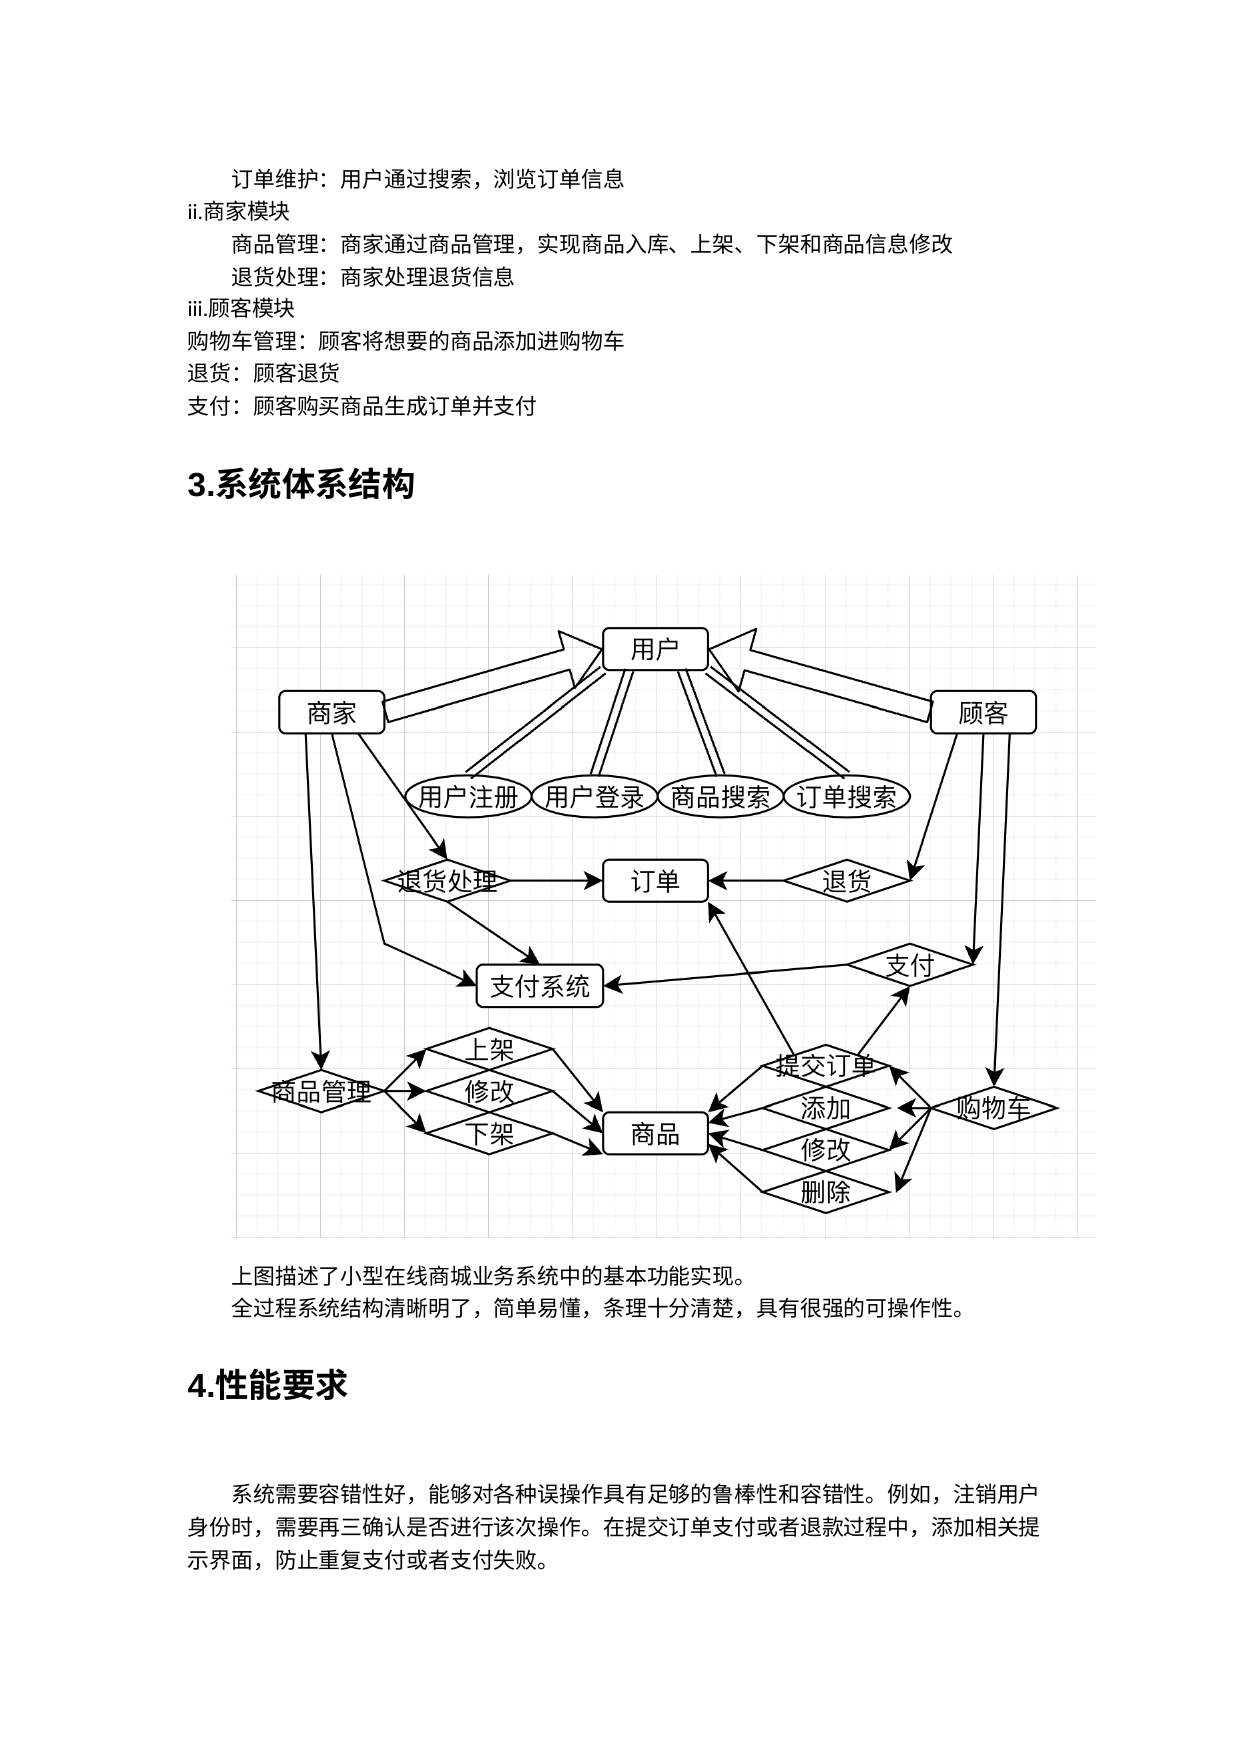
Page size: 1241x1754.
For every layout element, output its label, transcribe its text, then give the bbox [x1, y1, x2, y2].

list 支付：顾客购买商品生成订单并支付 [187, 389, 1053, 422]
list 退货：顾客退货 [187, 357, 1053, 389]
text 订单维护：用户通过搜索，浏览订单信息 [187, 162, 1053, 194]
list 全过程系统结构清晰明了，简单易懂，条理十分清楚，具有很强的可操作性。 [187, 1291, 1053, 1323]
text 系统需要容错性好，能够对各种误操作具有足够的鲁棒性和容错性。例如，注销用户身份时，需要再三确认是否进行该次操作。在提交订单支付或者退款过程中，添加相关提示界面，防止重复支付或者支付失败。 [187, 1477, 1053, 1575]
text ii.商家模块 [187, 194, 1053, 227]
text 上图描述了小型在线商城业务系统中的基本功能实现。 [187, 1258, 1053, 1291]
picture [231, 575, 1096, 1238]
text 商品管理：商家通过商品管理，实现商品入库、上架、下架和商品信息修改 [187, 227, 1053, 259]
subtitle 3.系统体系结构 [187, 449, 1053, 514]
list 购物车管理：顾客将想要的商品添加进购物车 [187, 324, 1053, 357]
subtitle 4.性能要求 [187, 1350, 1053, 1415]
text 退货处理：商家处理退货信息 [187, 259, 1053, 292]
list iii.顾客模块 [187, 292, 1053, 324]
